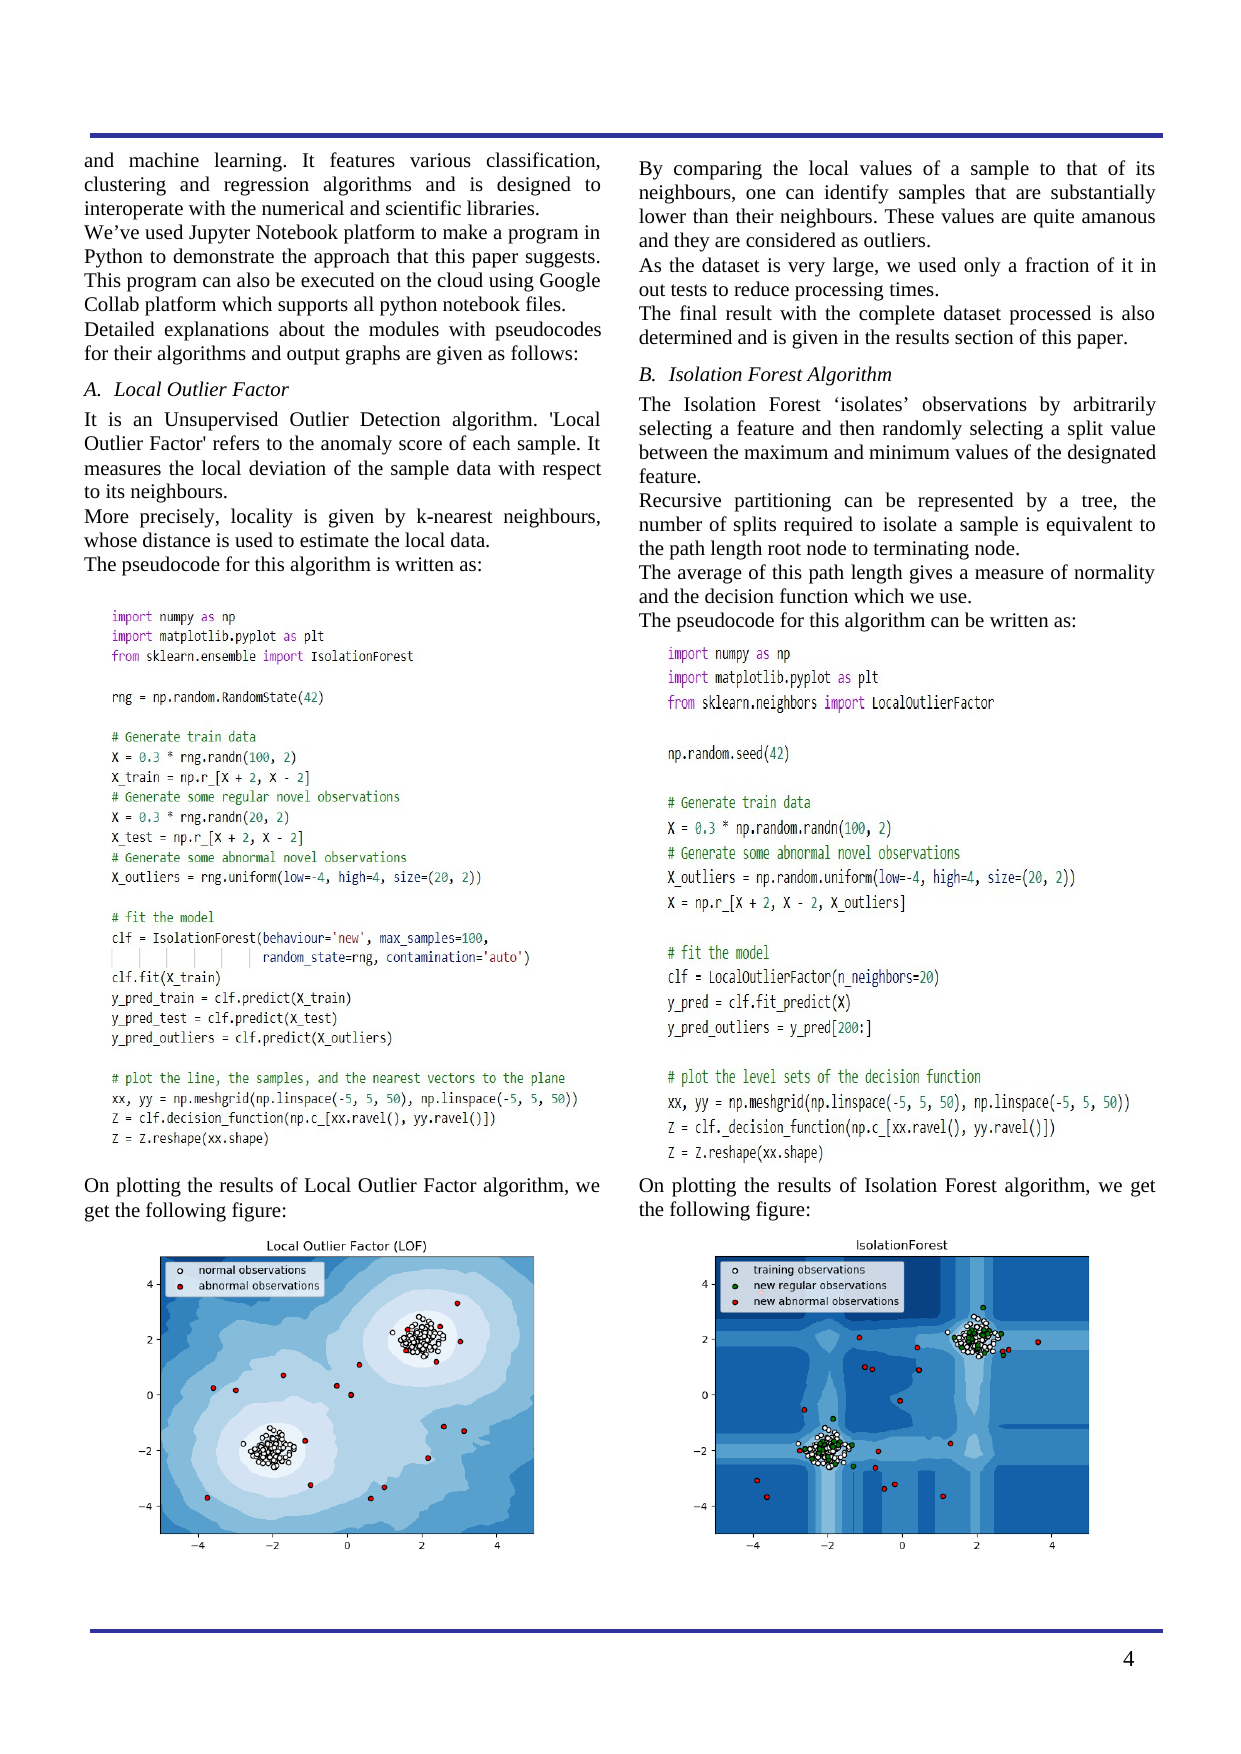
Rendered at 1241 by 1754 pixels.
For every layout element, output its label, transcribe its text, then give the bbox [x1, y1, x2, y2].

text The average of this path length gives a measure of normality and the decision function which we use. [638, 560, 1156, 608]
picture [693, 1240, 1090, 1549]
list Local Outlier Factor [84, 377, 606, 401]
picture [667, 647, 1129, 1163]
text We’ve used Jupyter Notebook platform to make a program in Python to demonstrate the approach that this paper suggests. This program can also be executed on the cloud using Google Collab platform which supports all python notebook files. [84, 220, 602, 316]
text and machine learning. It features various classification, clustering and regression algorithms and is designed to interoperate with the numerical and scientific libraries. [84, 148, 602, 220]
text The final result with the complete dataset processed is also determined and is given in the results section of this paper. [638, 301, 1156, 349]
text Recursive partitioning can be represented by a tree, the number of splits required to isolate a sample is equivalent to the path length root node to terminating node. [638, 488, 1156, 560]
text The pseudocode for this algorithm can be written as: [638, 608, 1184, 632]
text Detailed explanations about the modules with pseudocodes for their algorithms and output graphs are given as follows: [84, 316, 602, 364]
list Isolation Forest Algorithm [638, 361, 1184, 386]
text More precisely, locality is given by k-nearest neighbours, whose distance is used to estimate the local data. [84, 503, 602, 552]
text As the dataset is very large, we used only a fraction of it in out tests to reduce processing times. [638, 252, 1156, 301]
text On plotting the results of Local Outlier Factor algorithm, we get the following figure: [84, 1173, 601, 1222]
picture [138, 1241, 535, 1549]
picture [111, 610, 577, 1146]
text The pseudocode for this algorithm is written as: [84, 552, 606, 576]
text It is an Unsupervised Outlier Detection algorithm. 'Local Outlier Factor' refers to the anomaly score of each sample. It measures the local deviation of the sample data with respect to its neighbours. [84, 407, 601, 503]
text By comparing the local values of a sample to that of its neighbours, one can identify samples that are substantially lower than their neighbours. These values are quite amanous and they are considered as outliers. [638, 156, 1156, 252]
text The Isolation Forest ‘isolates’ observations by arbitrarily selecting a feature and then randomly selecting a split value between the maximum and minimum values of the designated feature. [638, 392, 1157, 488]
